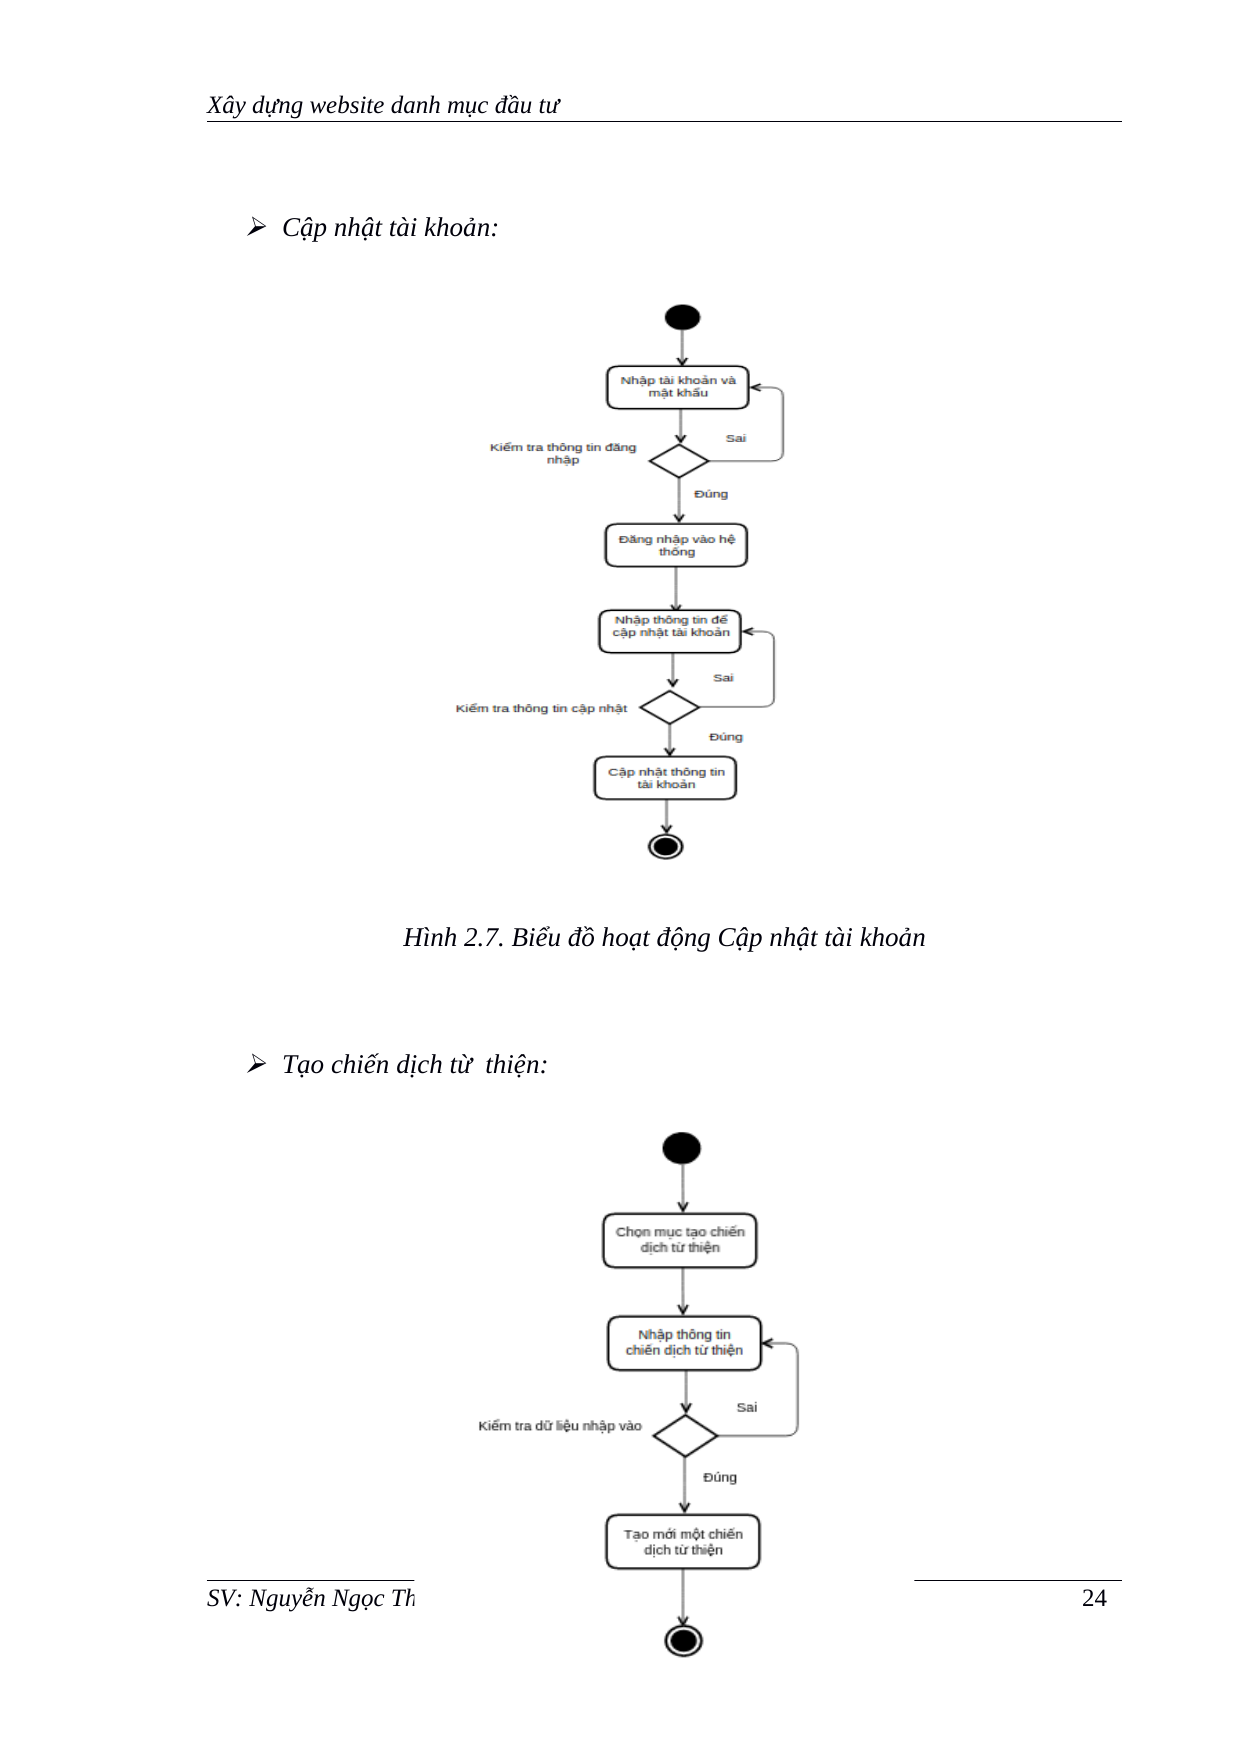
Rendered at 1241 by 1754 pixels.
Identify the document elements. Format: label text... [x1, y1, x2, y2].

picture [377, 274, 952, 862]
list Cập nhật tài khoản: [244, 211, 1122, 242]
text Hình 2.7. Biểu đồ hoạt động Cập nhật tài khoản [207, 921, 1122, 952]
list Tạo chiến dịch từ thiện: [244, 1048, 1122, 1079]
picture [414, 1111, 915, 1666]
